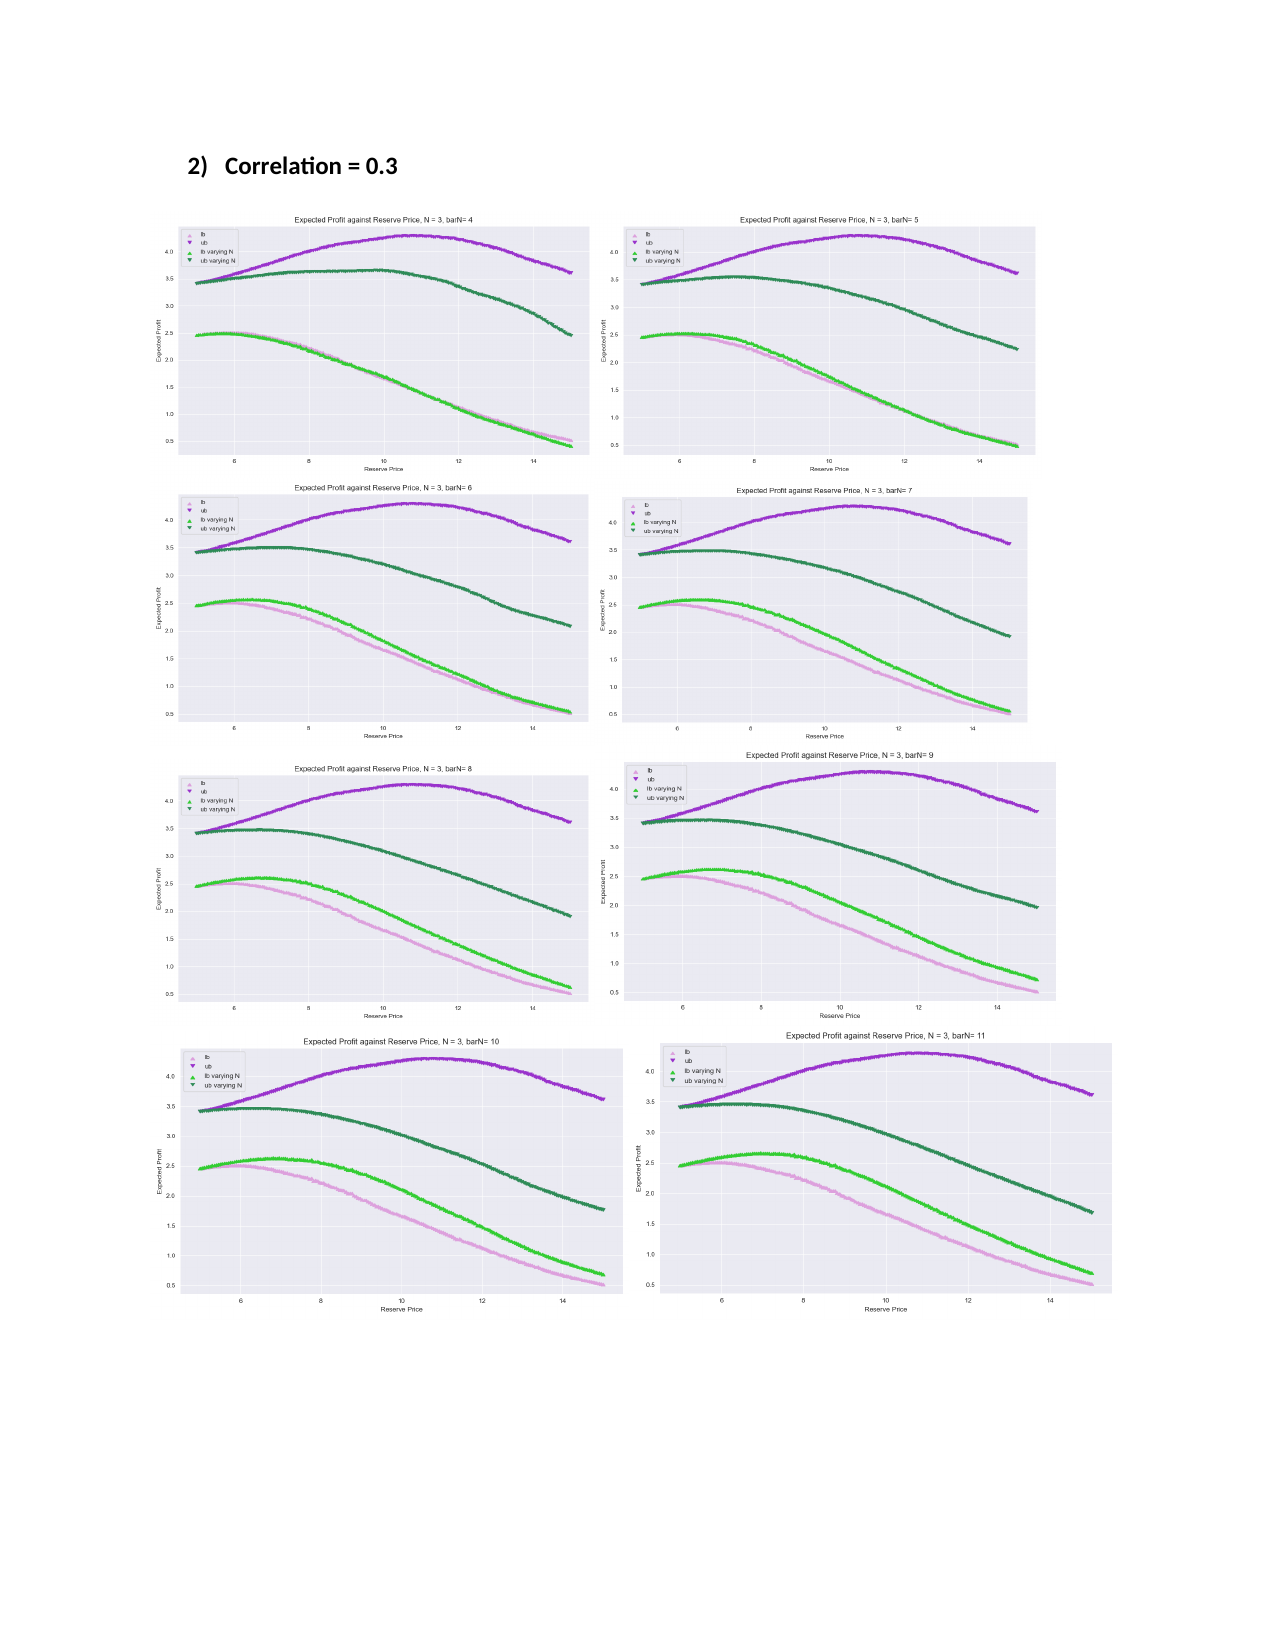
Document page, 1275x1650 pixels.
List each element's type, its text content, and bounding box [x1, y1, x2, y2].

picture [150, 211, 1118, 1320]
list Correlation = 0.3 [187, 150, 1125, 181]
